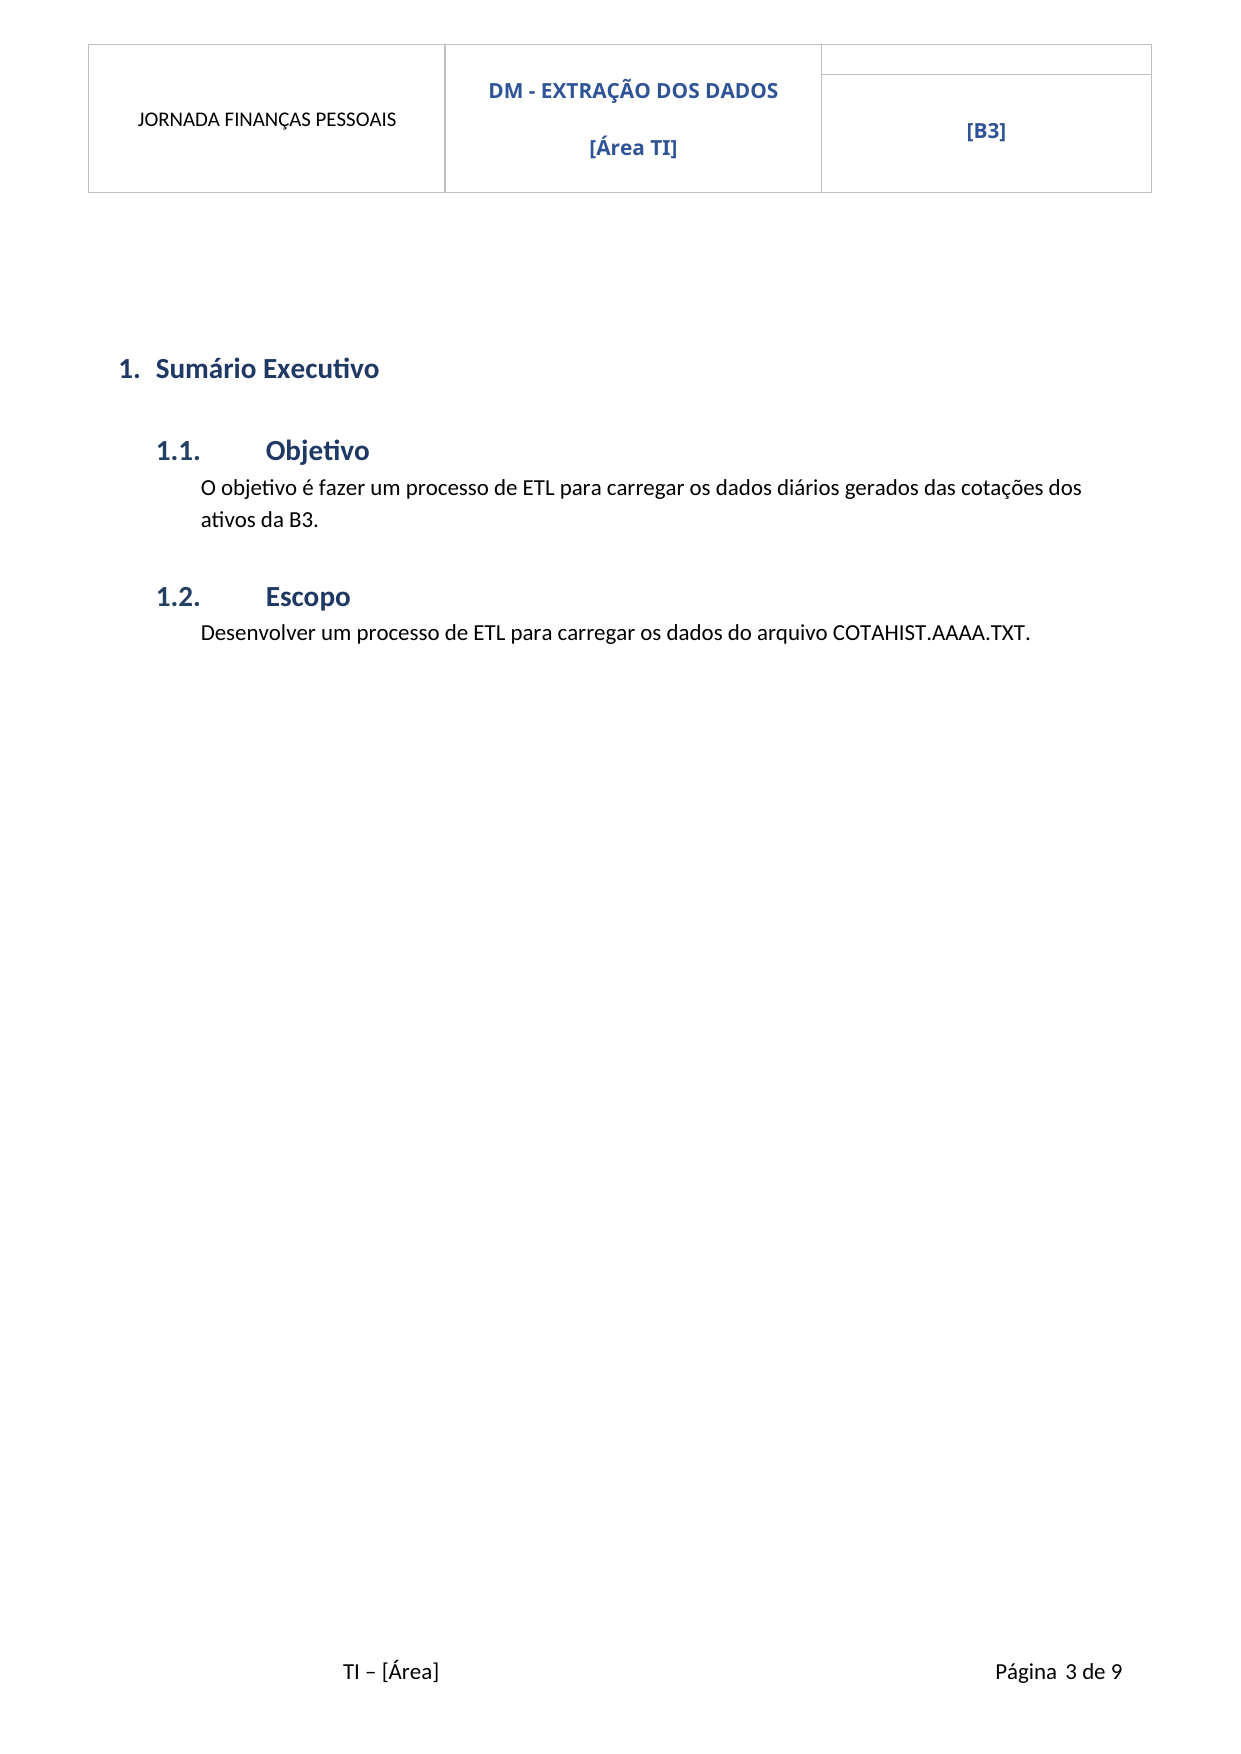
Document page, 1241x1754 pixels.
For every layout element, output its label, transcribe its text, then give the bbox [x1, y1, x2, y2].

list O objetivo é fazer um processo de ETL para carregar os dados diários gerados das cotações dos ativos da B3. [201, 473, 1122, 533]
list Objetivo [156, 432, 1122, 468]
list Sumário Executivo [118, 350, 1122, 386]
list Escopo Desenvolver um processo de ETL para carregar os dados do arquivo COTAHIST.AAAA.TXT. [156, 578, 1122, 646]
